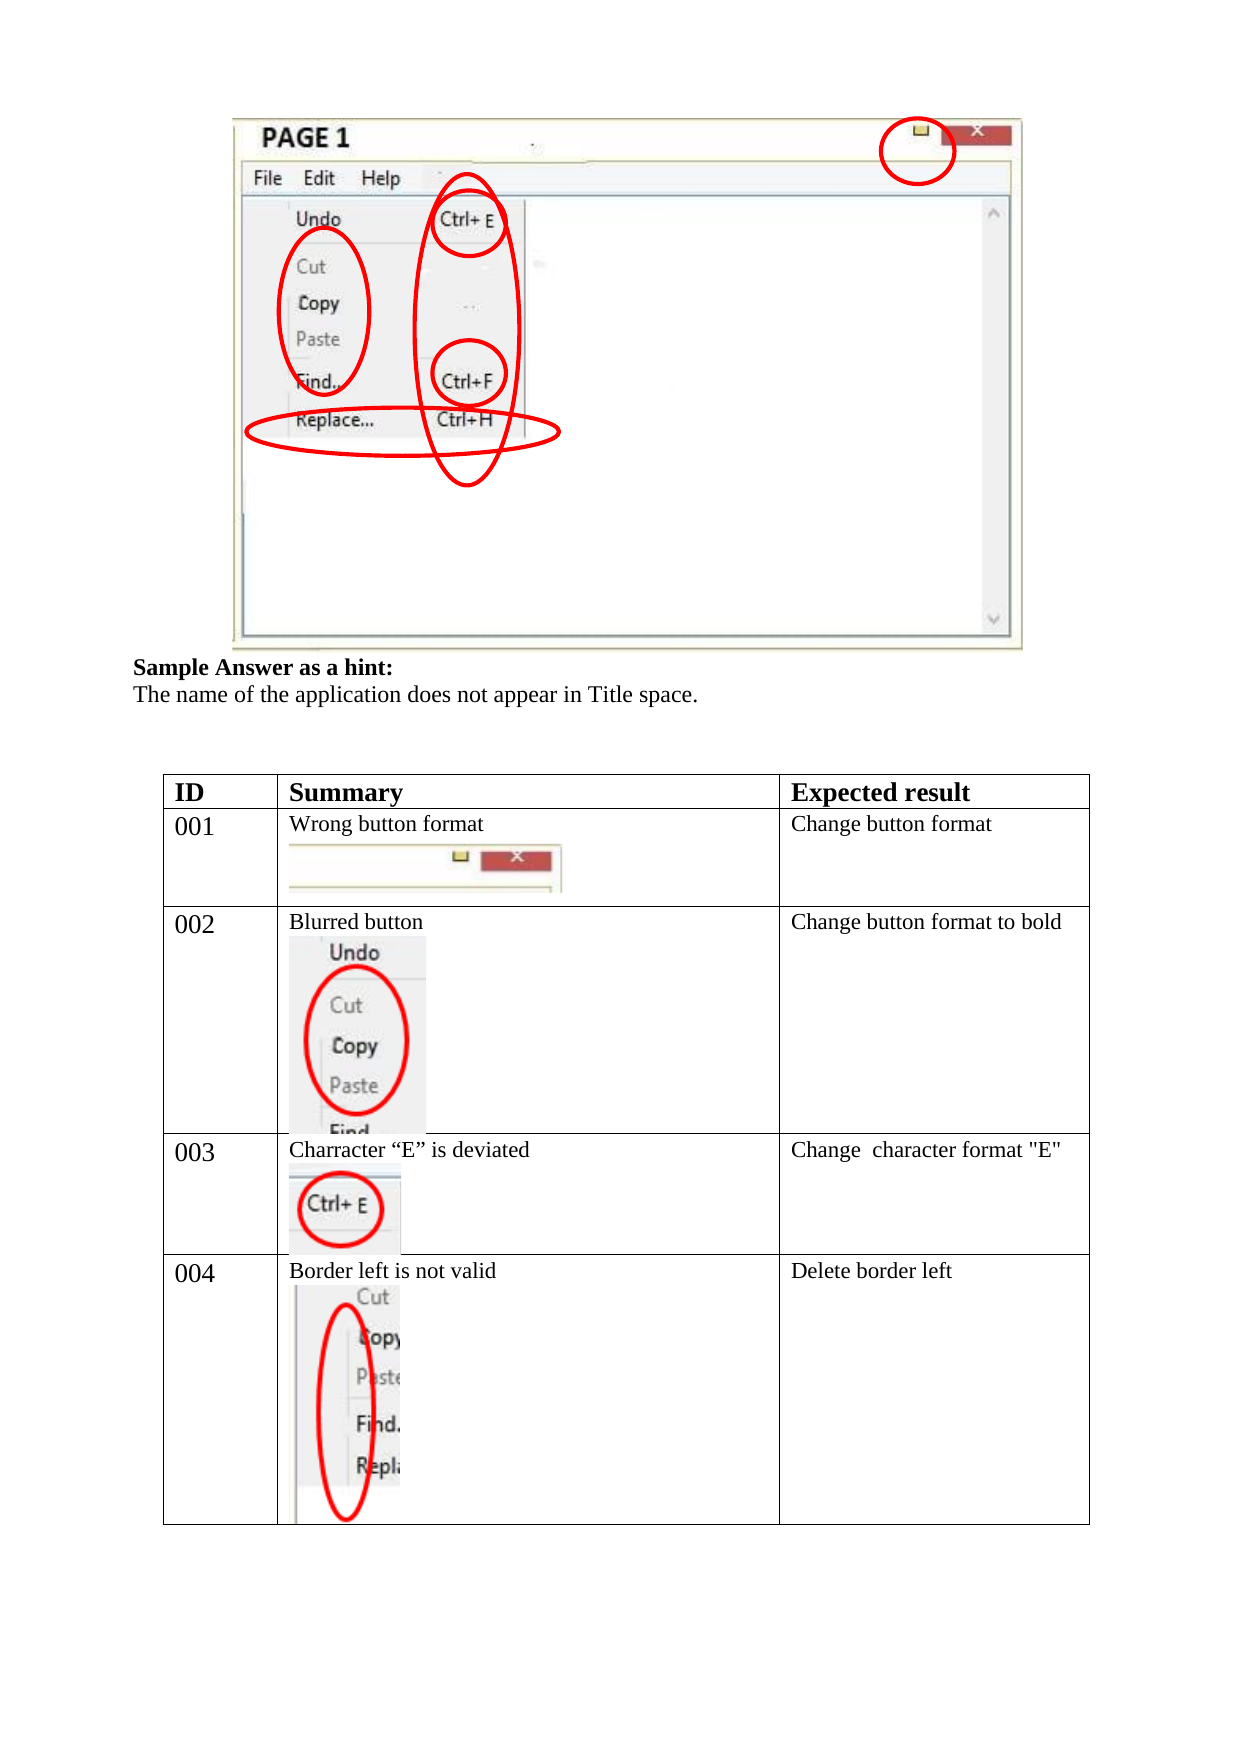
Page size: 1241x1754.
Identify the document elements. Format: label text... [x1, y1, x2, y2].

table_cell Charracter “E” is deviated [278, 1134, 779, 1254]
picture [232, 118, 1023, 653]
picture [288, 1285, 400, 1524]
picture [288, 838, 578, 893]
table_cell Change button format [780, 809, 1089, 906]
table_cell 001 [164, 809, 277, 906]
picture [884, 121, 952, 181]
table_header ID [164, 775, 277, 808]
table_cell 003 [164, 1134, 277, 1254]
table_cell Change button format to bold [780, 907, 1089, 1133]
picture [288, 936, 427, 1134]
text The name of the application does not appear in Title space. [133, 680, 1122, 708]
table_cell 004 [164, 1255, 277, 1524]
text Sample Answer as a hint: [133, 653, 1122, 680]
table_header Summary [278, 775, 779, 808]
table_cell 002 [164, 907, 277, 1133]
table_cell Change character format "E" [780, 1134, 1089, 1254]
table_header Expected result [780, 775, 1089, 808]
table_cell Wrong button format [278, 809, 779, 906]
table_cell Border left is not valid [278, 1255, 779, 1524]
table_cell Blurred button [278, 907, 779, 1133]
picture [288, 1163, 402, 1255]
table_cell Delete border left [780, 1255, 1089, 1524]
